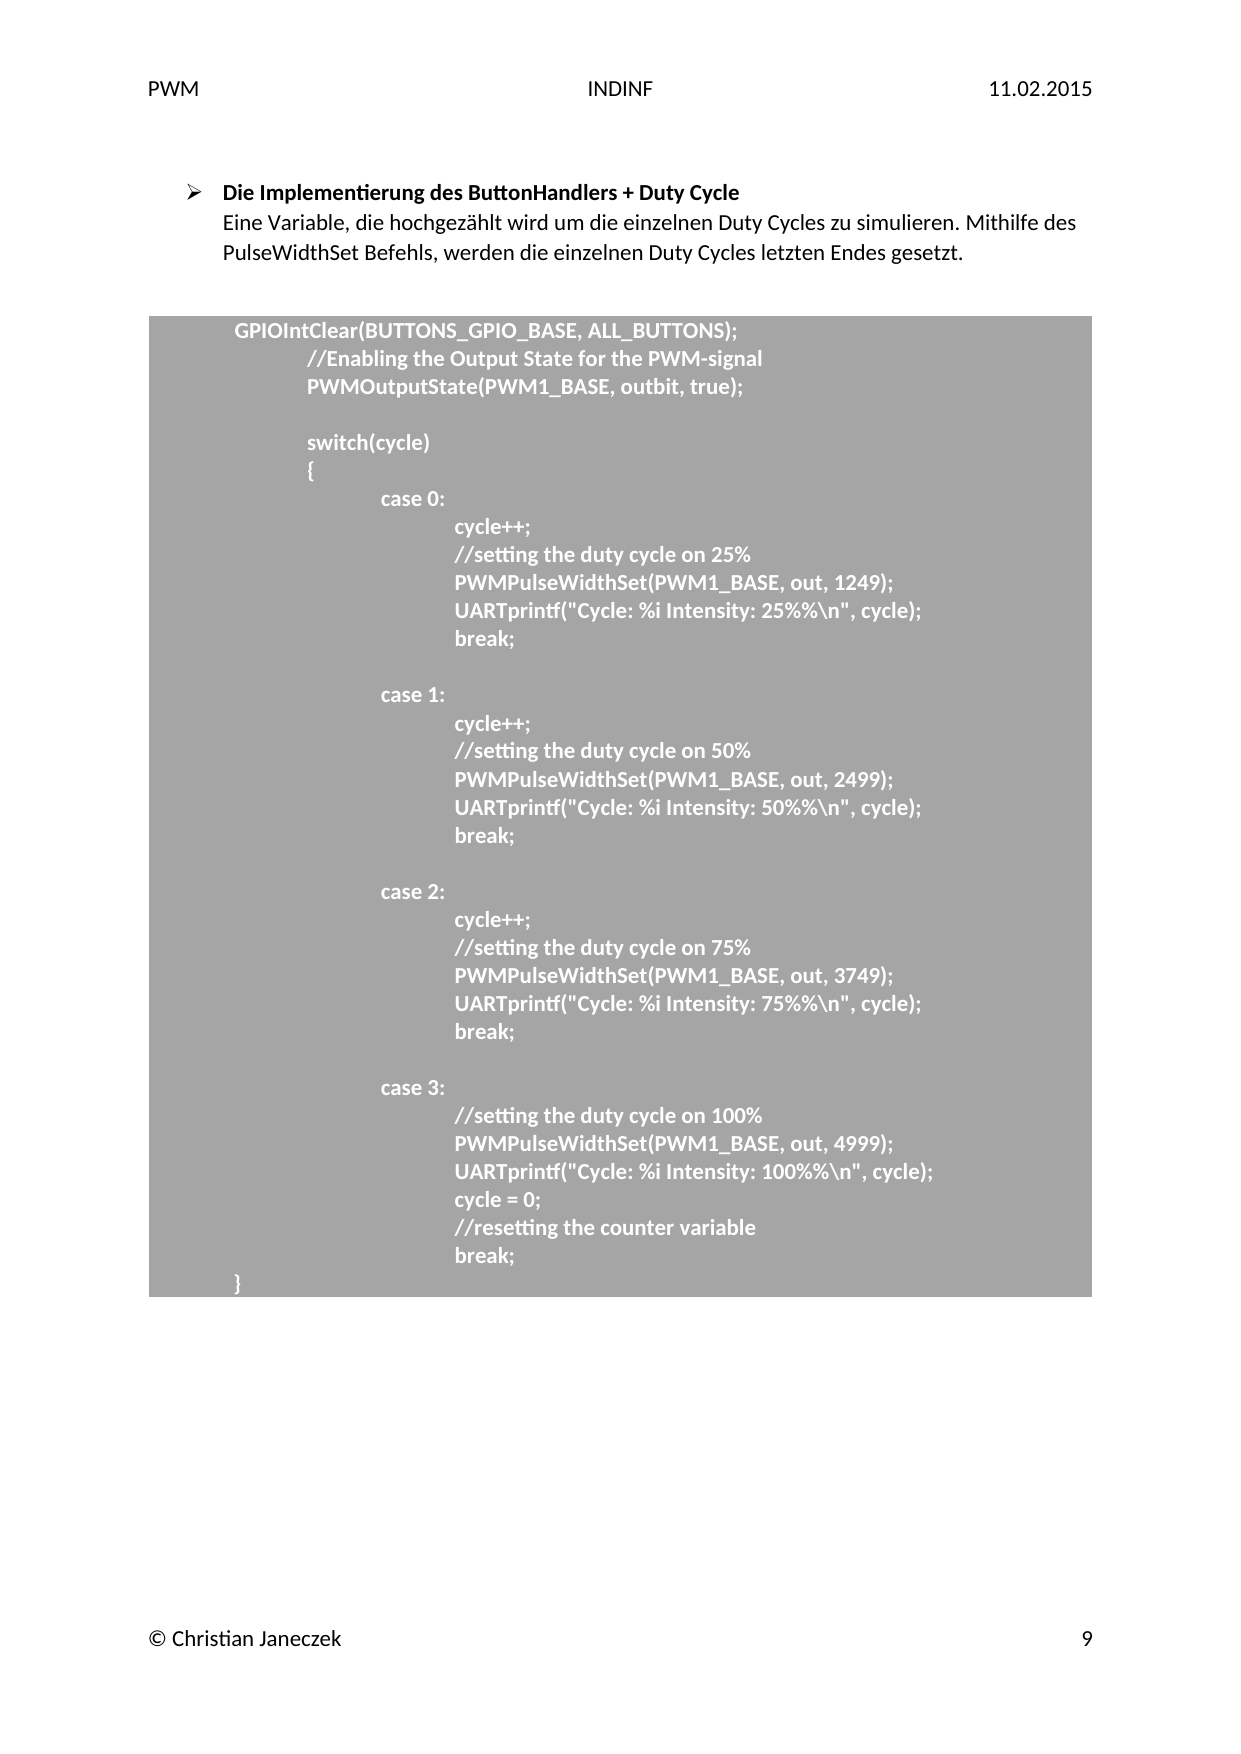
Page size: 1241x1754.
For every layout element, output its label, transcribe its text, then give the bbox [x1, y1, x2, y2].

list Die Implementierung des ButtonHandlers + Duty Cycle [185, 178, 1093, 206]
list Eine Variable, die hochgezählt wird um die einzelnen Duty Cycles zu simulieren. Mithilfe des PulseWidthSet Befehls, werden die einzelnen Duty Cycles letzten Endes gesetzt. [223, 208, 1093, 266]
table_header GPIOIntClear(BUTTONS_GPIO_BASE, ALL_BUTTONS); //Enabling the Output State for the PWM-signal PWMOutputState(PWM1_BASE, outbit, true); switch(cycle) { case 0: cycle++; //setting the duty cycle on 25% PWMPulseWidthSet(PWM1_BASE, out, 1249); UARTprintf("Cycle: %i Intensity: 25%%\n", cycle); break; case 1: cycle++; //setting the duty cycle on 50% PWMPulseWidthSet(PWM1_BASE, out, 2499); UARTprintf("Cycle: %i Intensity: 50%%\n", cycle); break; case 2: cycle++; //setting the duty cycle on 75% PWMPulseWidthSet(PWM1_BASE, out, 3749); UARTprintf("Cycle: %i Intensity: 75%%\n", cycle); break; case 3: //setting the duty cycle on 100% PWMPulseWidthSet(PWM1_BASE, out, 4999); UARTprintf("Cycle: %i Intensity: 100%%\n", cycle); cycle = 0; //resetting the counter variable break; } [149, 316, 1092, 1297]
